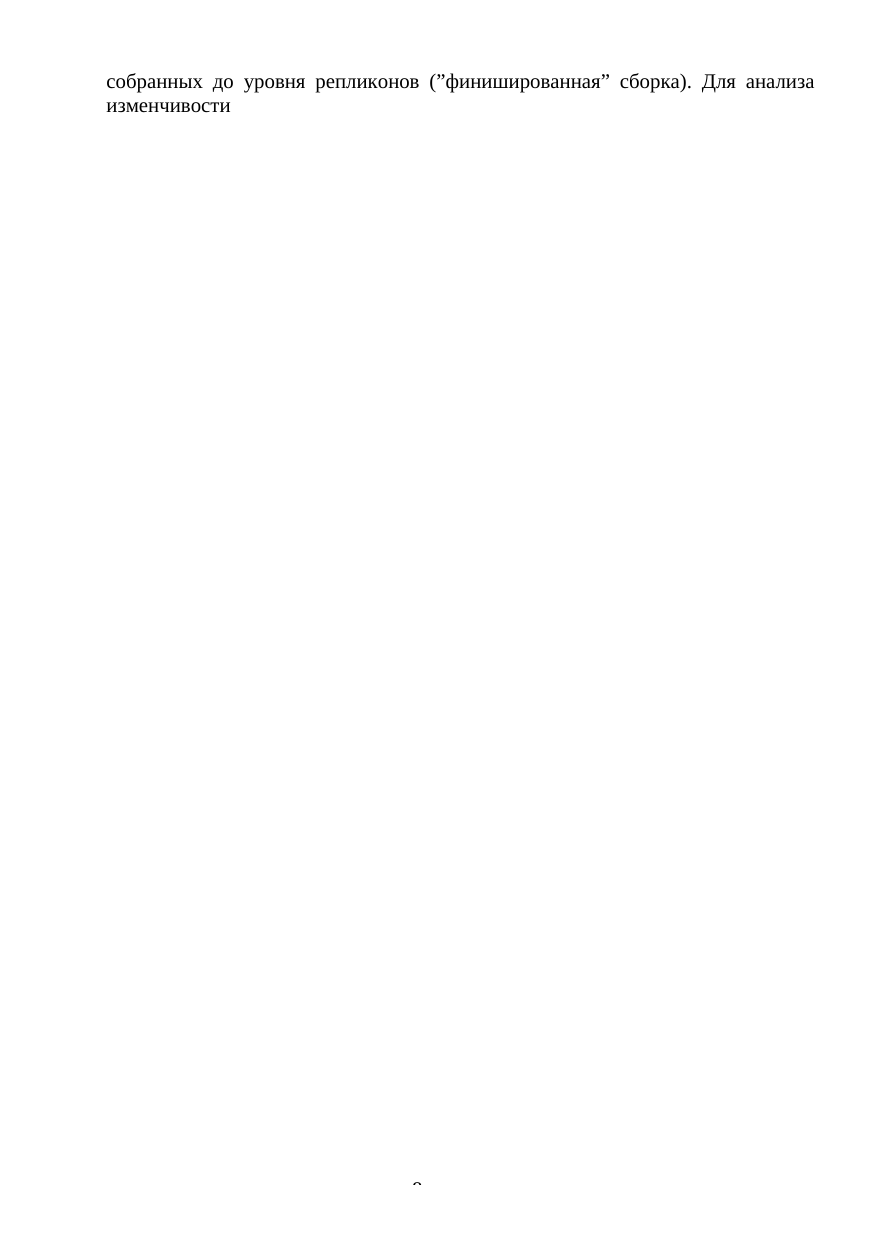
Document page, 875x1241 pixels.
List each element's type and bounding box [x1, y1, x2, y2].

text [106, 69, 815, 117]
